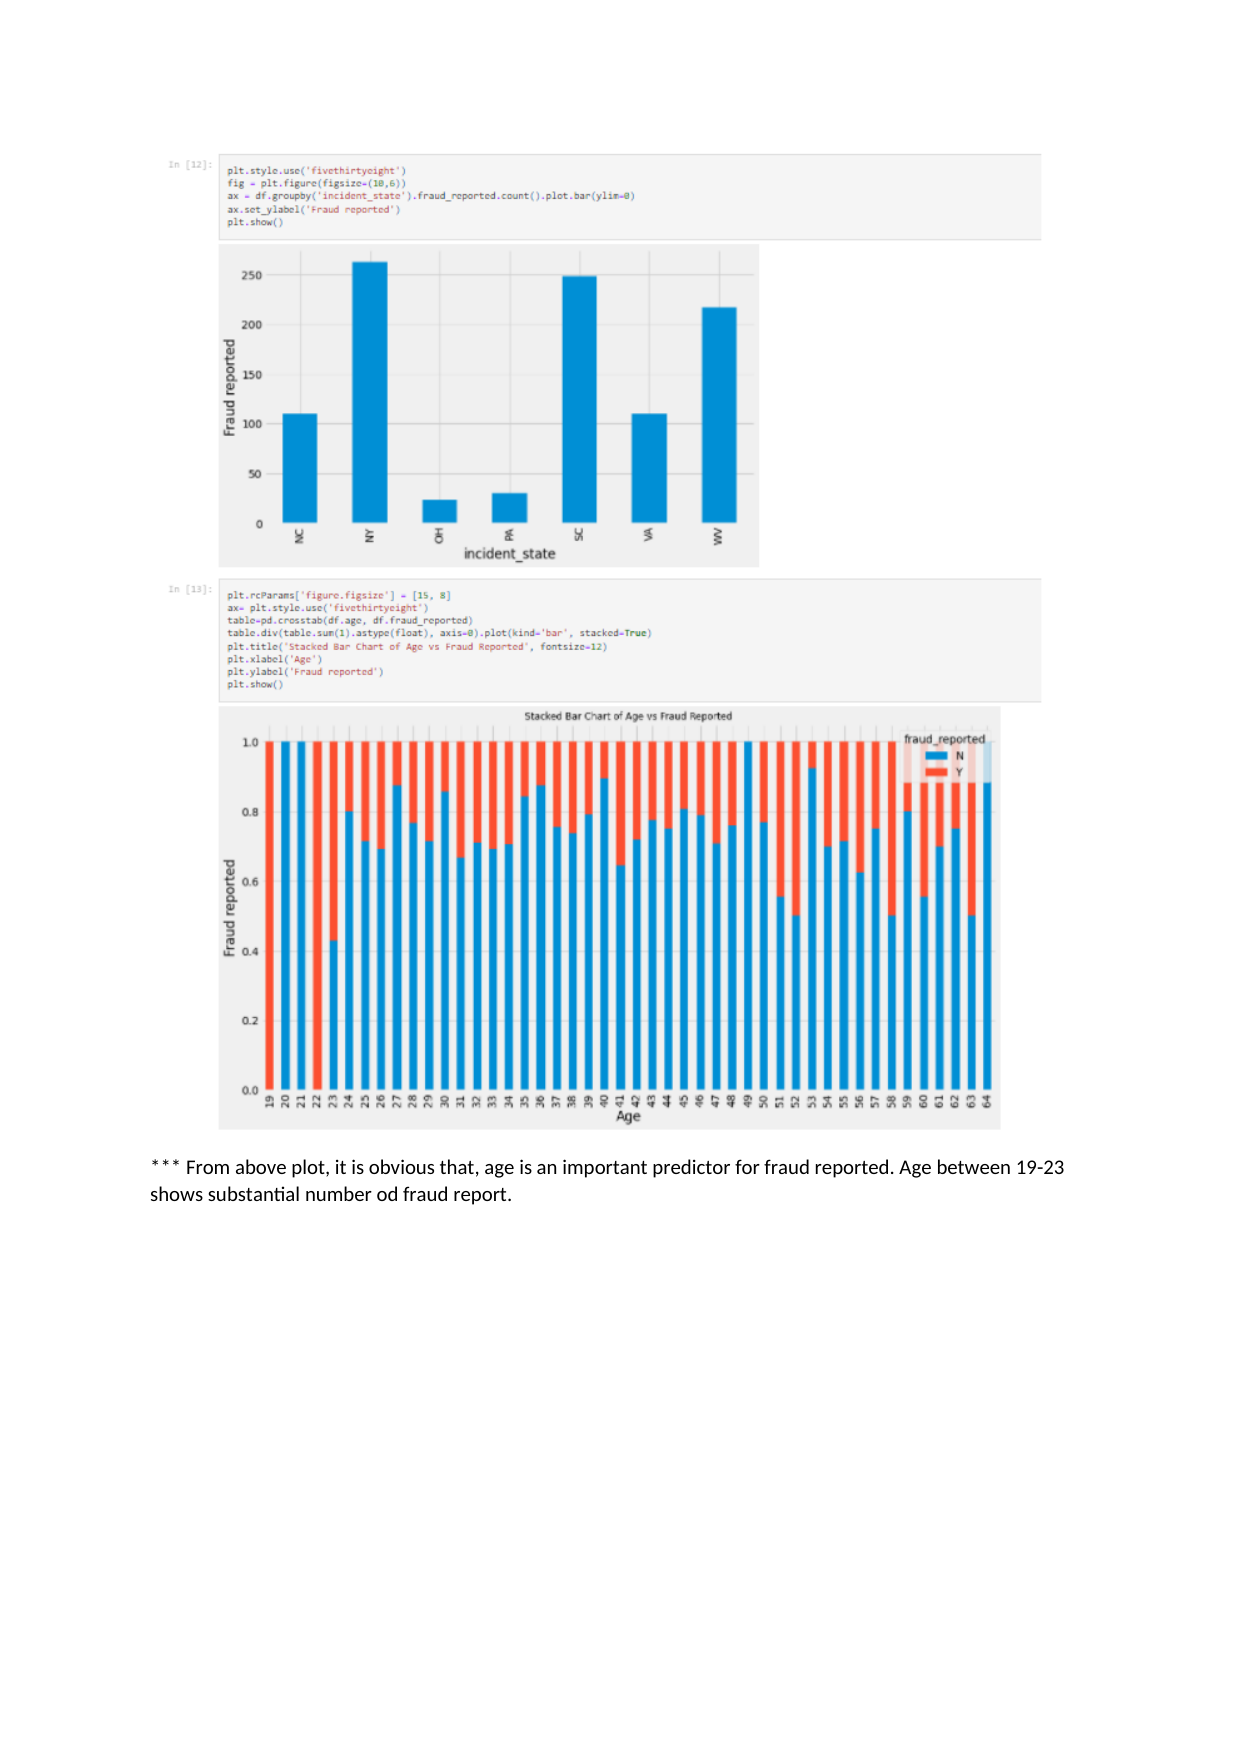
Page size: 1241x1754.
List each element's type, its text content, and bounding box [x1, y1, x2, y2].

text *** From above plot, it is obvious that, age is an important predictor for fraud reported. Age between 19-23 shows substantial number od fraud report. [150, 1154, 1090, 1207]
picture [150, 150, 1042, 1136]
